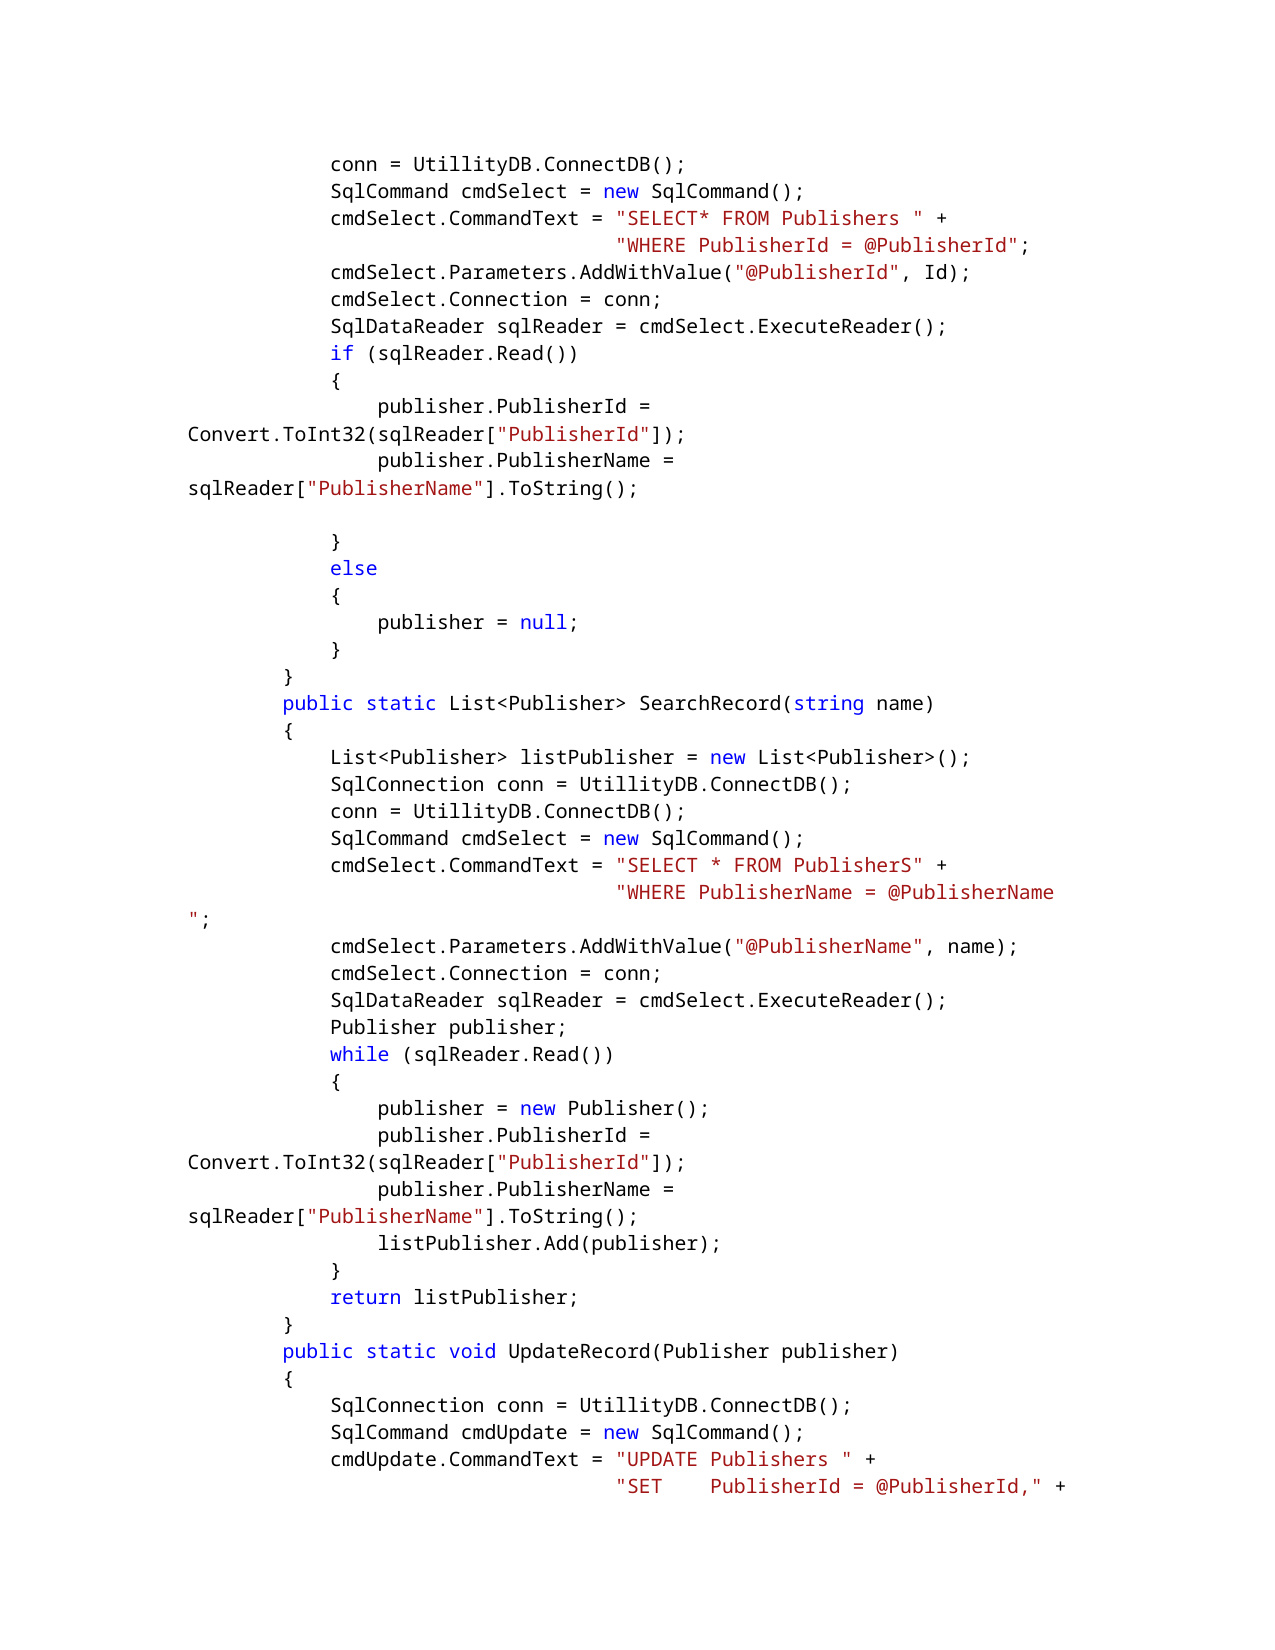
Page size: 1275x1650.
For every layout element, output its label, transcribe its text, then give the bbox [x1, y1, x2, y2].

text SqlConnection conn = UtillityDB.ConnectDB(); [187, 1391, 1087, 1418]
text } [187, 1256, 1087, 1283]
text SqlDataReader sqlReader = cmdSelect.ExecuteReader(); [187, 312, 1087, 339]
text publisher.PublisherName = sqlReader["PublisherName"].ToString(); [187, 1175, 1087, 1229]
text { [187, 1364, 1087, 1391]
text "WHERE PublisherName = @PublisherName "; [187, 878, 1087, 932]
text publisher = null; [187, 609, 1087, 636]
text publisher.PublisherId = Convert.ToInt32(sqlReader["PublisherId"]); [187, 1121, 1087, 1175]
text cmdSelect.CommandText = "SELECT * FROM PublisherS" + [187, 851, 1087, 878]
text cmdSelect.Connection = conn; [187, 959, 1087, 986]
text SqlCommand cmdUpdate = new SqlCommand(); [187, 1418, 1087, 1445]
text "WHERE PublisherId = @PublisherId"; [187, 231, 1087, 258]
text List<Publisher> listPublisher = new List<Publisher>(); [187, 743, 1087, 771]
text SqlCommand cmdSelect = new SqlCommand(); [187, 824, 1087, 851]
text } [187, 663, 1087, 689]
text publisher.PublisherName = sqlReader["PublisherName"].ToString(); [187, 447, 1087, 501]
text cmdSelect.Connection = conn; [187, 285, 1087, 312]
text SqlCommand cmdSelect = new SqlCommand(); [187, 177, 1087, 204]
text conn = UtillityDB.ConnectDB(); [187, 150, 1087, 177]
text while (sqlReader.Read()) [187, 1040, 1087, 1067]
text cmdSelect.Parameters.AddWithValue("@PublisherName", name); [187, 932, 1087, 959]
text public static void UpdateRecord(Publisher publisher) [187, 1337, 1087, 1364]
text cmdSelect.CommandText = "SELECT* FROM Publishers " + [187, 204, 1087, 231]
text { [187, 1067, 1087, 1094]
text SqlDataReader sqlReader = cmdSelect.ExecuteReader(); [187, 986, 1087, 1013]
text publisher.PublisherId = Convert.ToInt32(sqlReader["PublisherId"]); [187, 393, 1087, 447]
text SqlConnection conn = UtillityDB.ConnectDB(); [187, 771, 1087, 797]
text if (sqlReader.Read()) [187, 339, 1087, 366]
text } [187, 528, 1087, 555]
text { [187, 717, 1087, 743]
text { [187, 582, 1087, 609]
text listPublisher.Add(publisher); [187, 1229, 1087, 1256]
text publisher = new Publisher(); [187, 1094, 1087, 1121]
text cmdUpdate.CommandText = "UPDATE Publishers " + [187, 1445, 1087, 1472]
text conn = UtillityDB.ConnectDB(); [187, 797, 1087, 824]
text } [187, 1310, 1087, 1337]
text { [187, 366, 1087, 393]
text public static List<Publisher> SearchRecord(string name) [187, 689, 1087, 717]
text "SET PublisherId = @PublisherId," + [187, 1472, 1087, 1499]
text return listPublisher; [187, 1283, 1087, 1310]
text else [187, 555, 1087, 582]
text } [187, 636, 1087, 663]
text Publisher publisher; [187, 1013, 1087, 1040]
text cmdSelect.Parameters.AddWithValue("@PublisherId", Id); [187, 258, 1087, 285]
